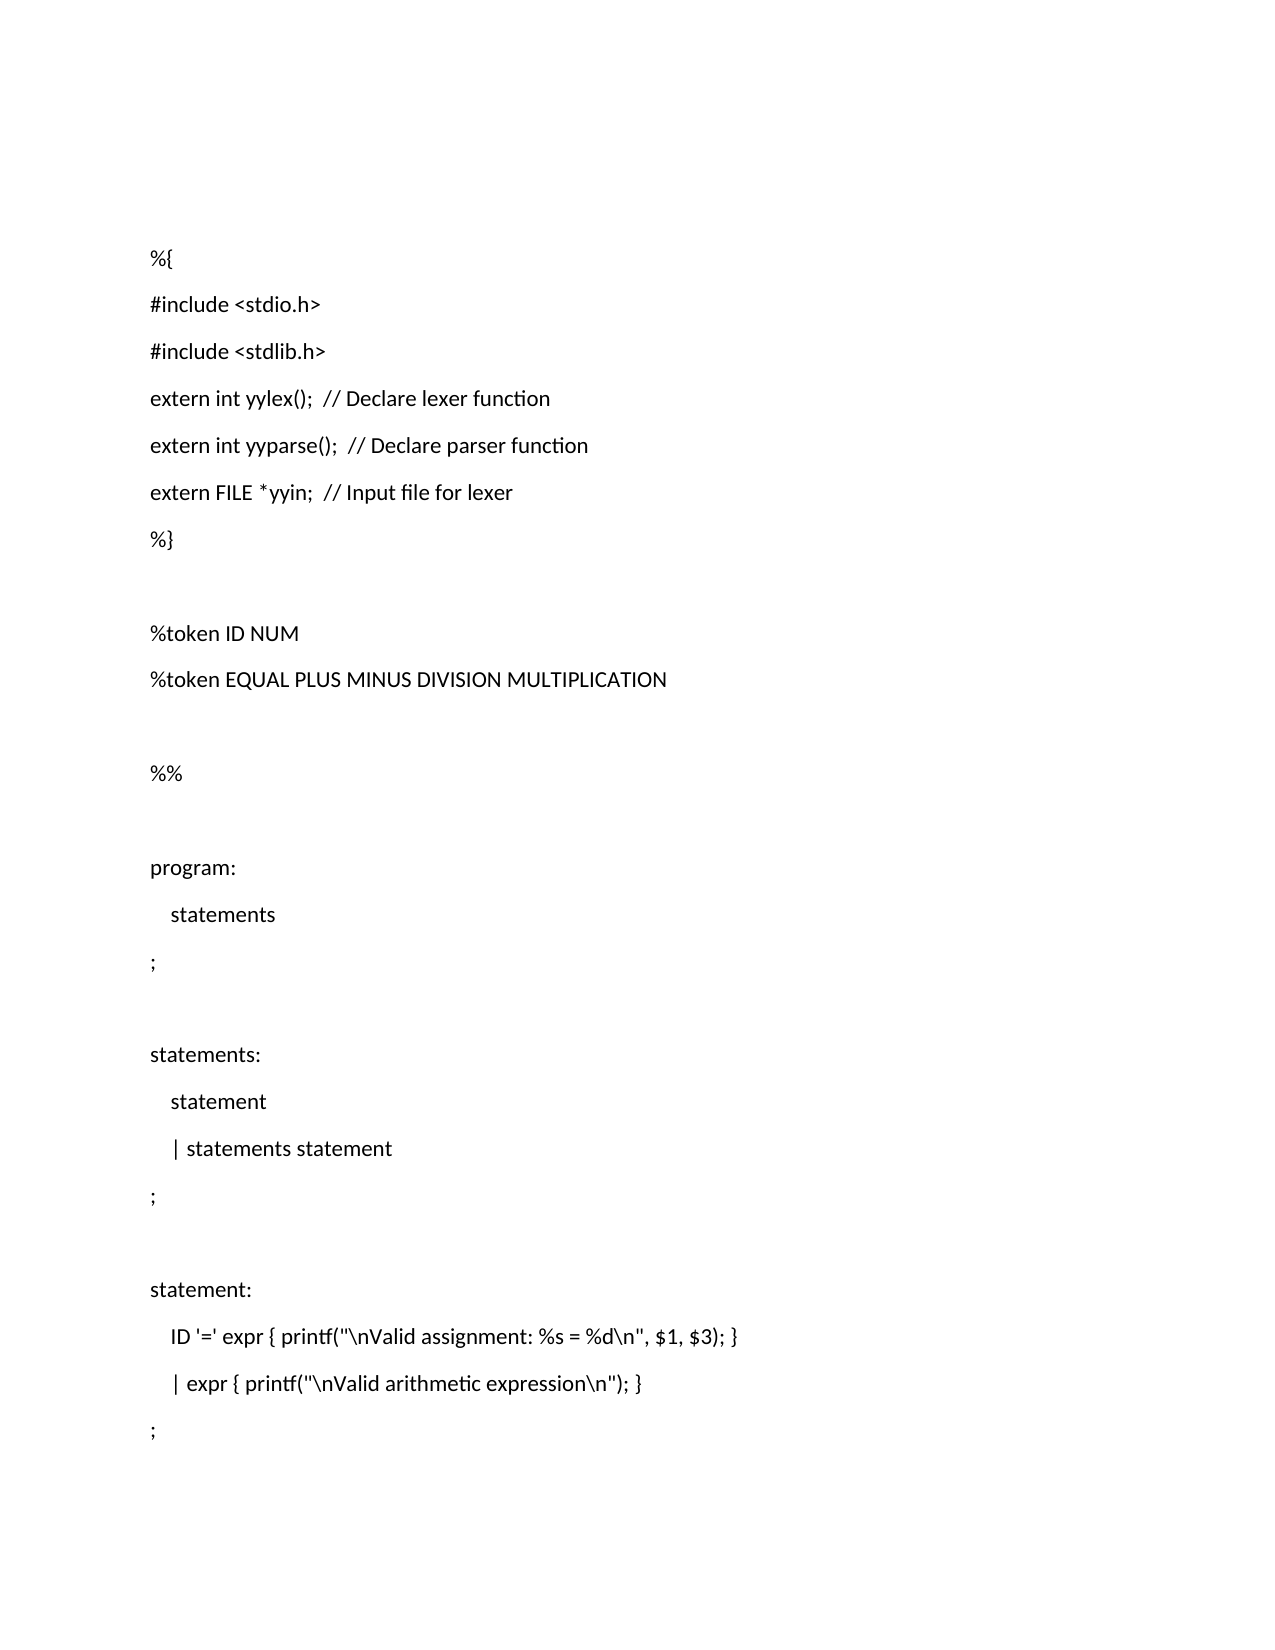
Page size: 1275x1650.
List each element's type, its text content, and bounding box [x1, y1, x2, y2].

text statement: [150, 1275, 1125, 1303]
text %} [150, 525, 1125, 553]
text program: [150, 853, 1125, 881]
text extern FILE *yyin; // Input file for lexer [150, 478, 1125, 506]
text %% [150, 759, 1125, 787]
text #include <stdlib.h> [150, 337, 1125, 366]
text statements [150, 900, 1125, 928]
text ; [150, 947, 1125, 975]
text statements: [150, 1041, 1125, 1069]
text extern int yylex(); // Declare lexer function [150, 384, 1125, 412]
text ID '=' expr { printf("\nValid assignment: %s = %d\n", $1, $3); } [150, 1322, 1125, 1350]
text #include <stdio.h> [150, 291, 1125, 319]
text %token ID NUM [150, 619, 1125, 647]
text ; [150, 1416, 1125, 1444]
text | expr { printf("\nValid arithmetic expression\n"); } [150, 1369, 1125, 1397]
text ; [150, 1181, 1125, 1209]
text %token EQUAL PLUS MINUS DIVISION MULTIPLICATION [150, 666, 1125, 694]
text statement [150, 1087, 1125, 1116]
text %{ [150, 244, 1125, 272]
text extern int yyparse(); // Declare parser function [150, 431, 1125, 459]
text | statements statement [150, 1134, 1125, 1162]
